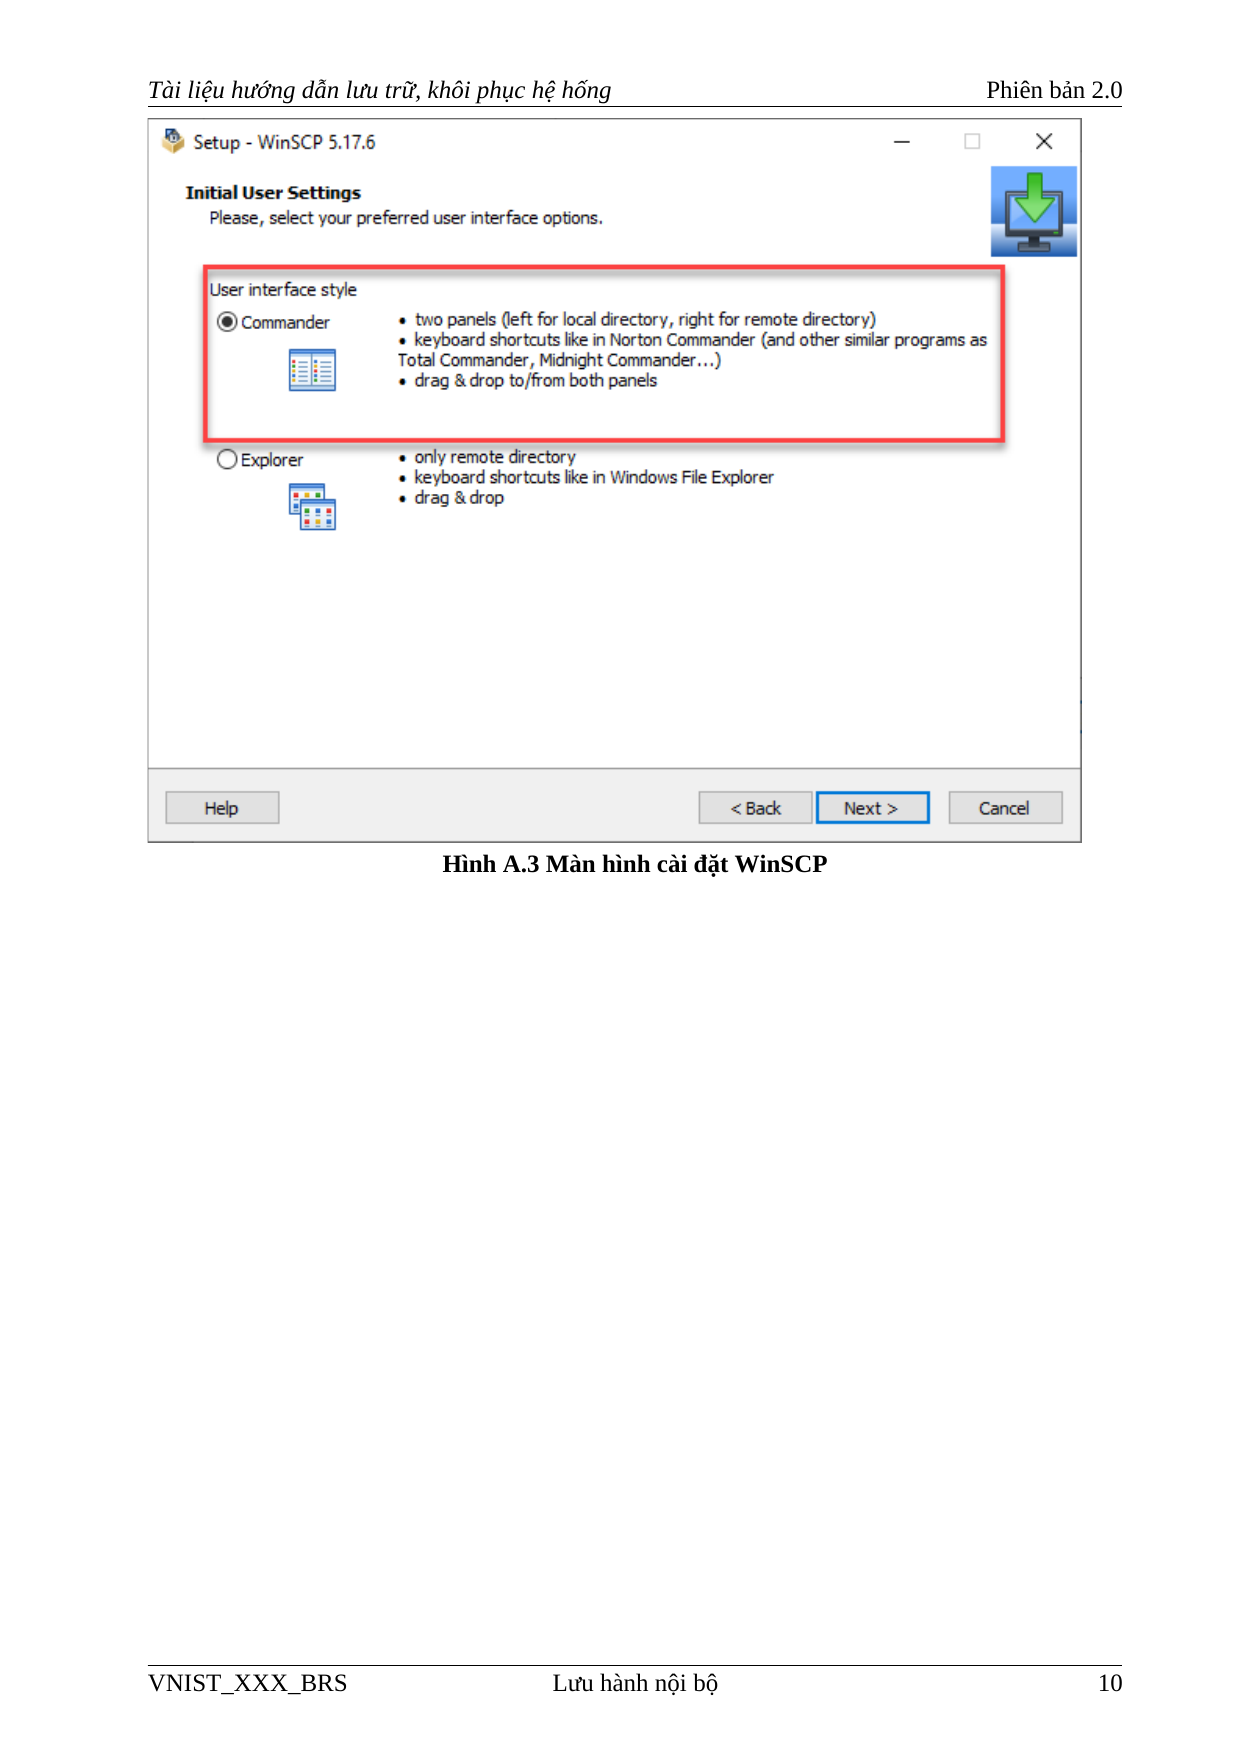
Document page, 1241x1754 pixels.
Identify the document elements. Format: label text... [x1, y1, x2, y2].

text Hình A.3 Màn hình cài đặt WinSCP [148, 849, 1122, 877]
picture [147, 118, 1082, 843]
